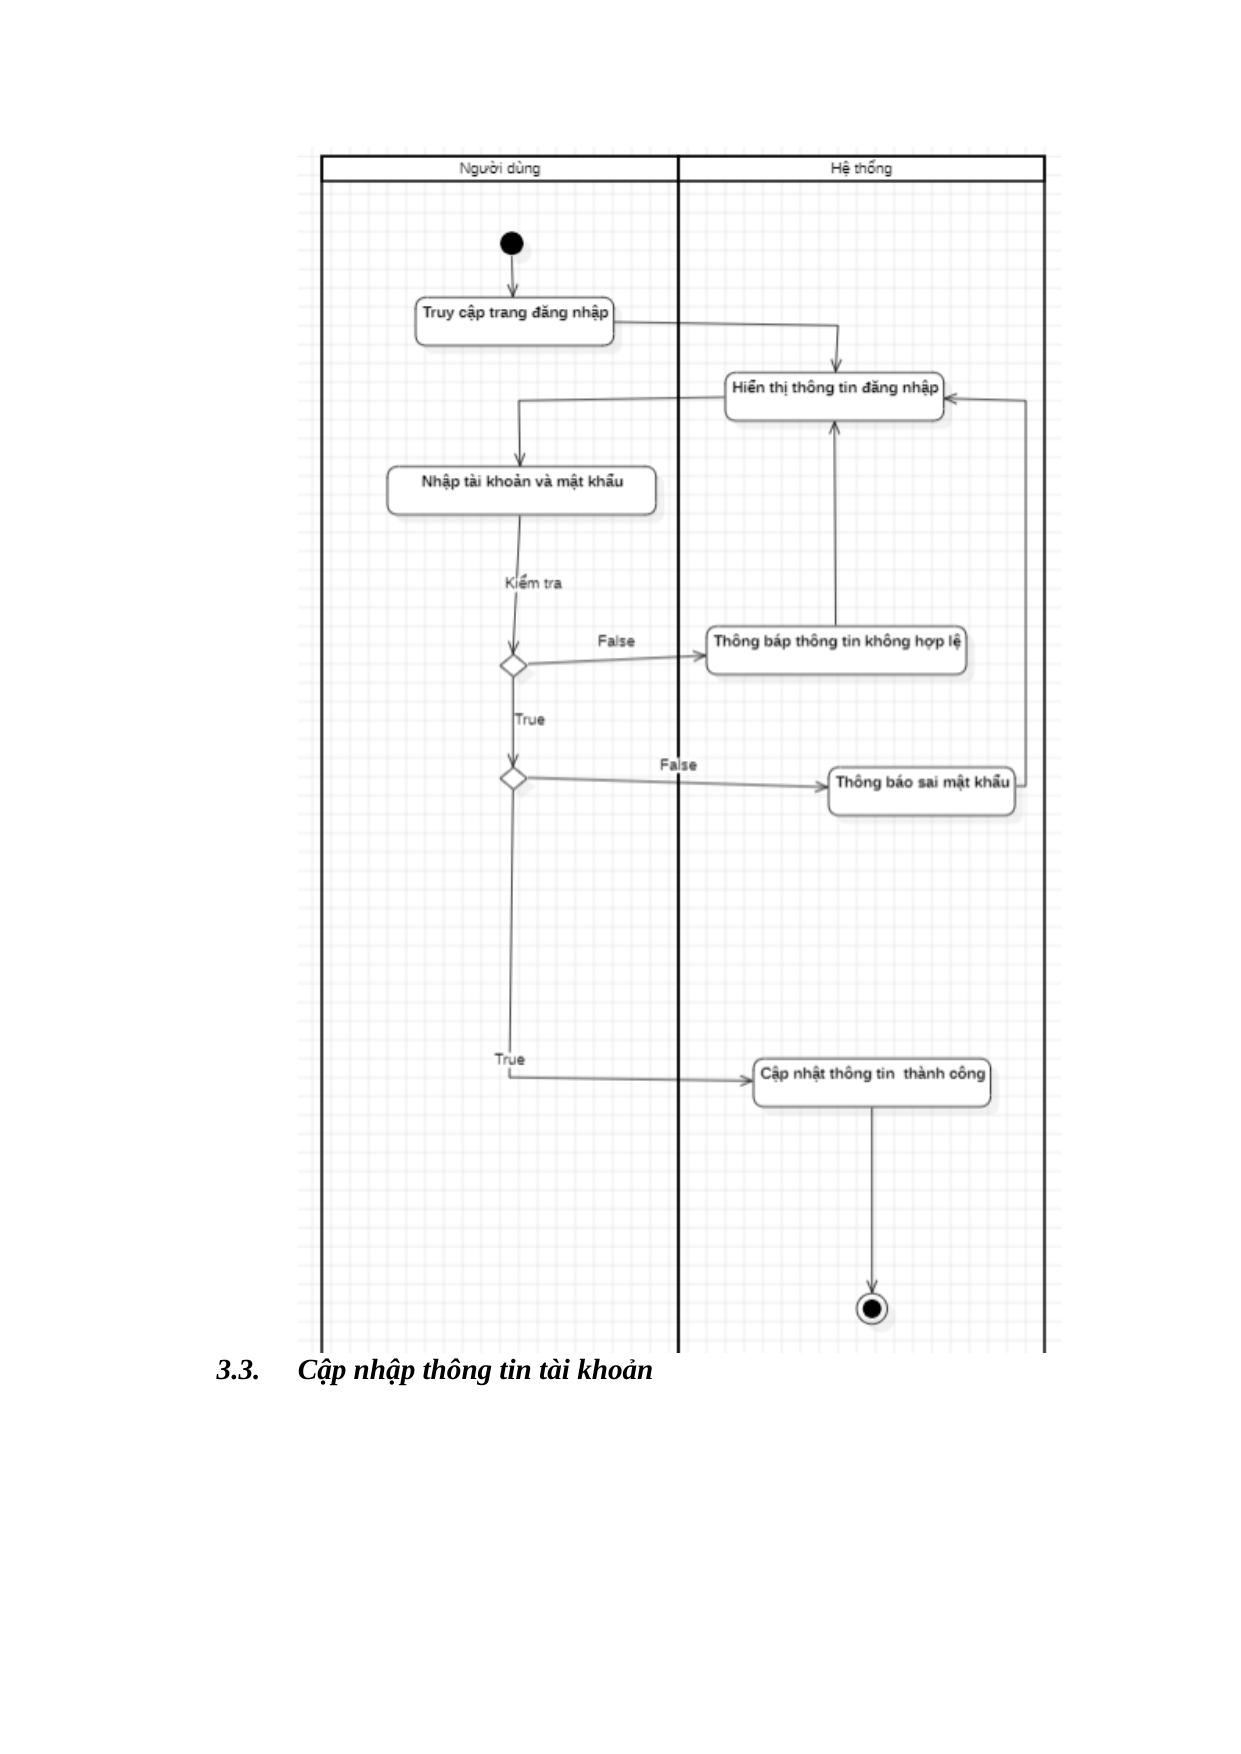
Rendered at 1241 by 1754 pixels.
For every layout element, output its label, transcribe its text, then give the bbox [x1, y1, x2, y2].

picture [297, 147, 1062, 1353]
list Cập nhập thông tin tài khoản [260, 1352, 1092, 1386]
